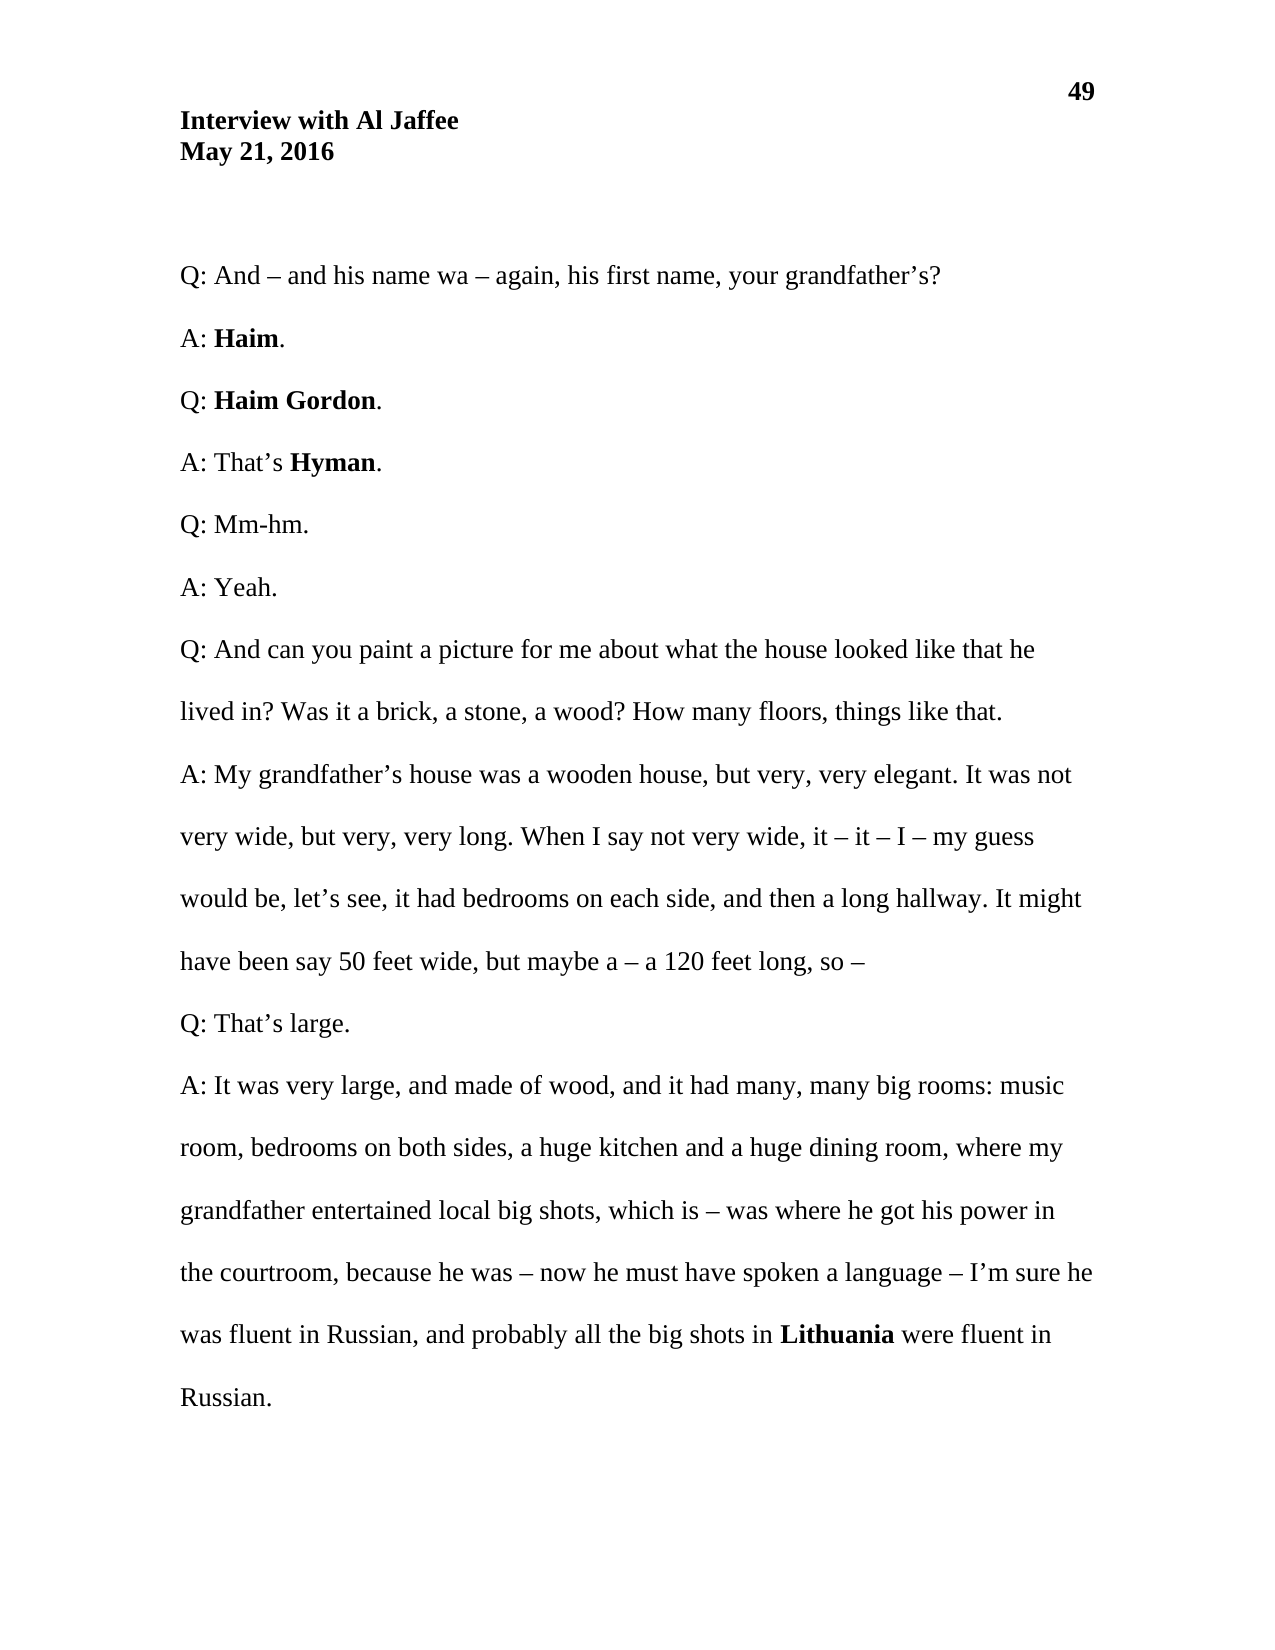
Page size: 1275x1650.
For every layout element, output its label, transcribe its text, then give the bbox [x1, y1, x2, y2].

text Q: Mm-hm. [180, 509, 1095, 540]
text A: It was very large, and made of wood, and it had many, many big rooms: music room, bedrooms on both sides, a huge kitchen and a huge dining room, where my grandfather entertained local big shots, which is – was where he got his power in the courtroom, because he was – now he must have spoken a language – I’m sure he was fluent in Russian, and probably all the big shots in Lithuania were fluent in Russian. [180, 1069, 1095, 1412]
text A: Haim. [180, 322, 1095, 353]
text A: That’s Hyman. [180, 446, 1095, 477]
text A: My grandfather’s house was a wooden house, but very, very elegant. It was not very wide, but very, very long. When I say not very wide, it – it – I – my guess would be, let’s see, it had bedrooms on each side, and then a long hallway. It might have been say 50 feet wide, but maybe a – a 120 feet long, so – [180, 758, 1095, 976]
text Q: That’s large. [180, 1007, 1095, 1038]
text A: Yeah. [180, 571, 1095, 602]
text Q: Haim Gordon. [180, 384, 1095, 415]
text Q: And can you paint a picture for me about what the house looked like that he lived in? Was it a brick, a stone, a wood? How many floors, things like that. [180, 633, 1095, 727]
text Q: And – and his name wa – again, his first name, your grandfather’s? [180, 259, 1095, 291]
